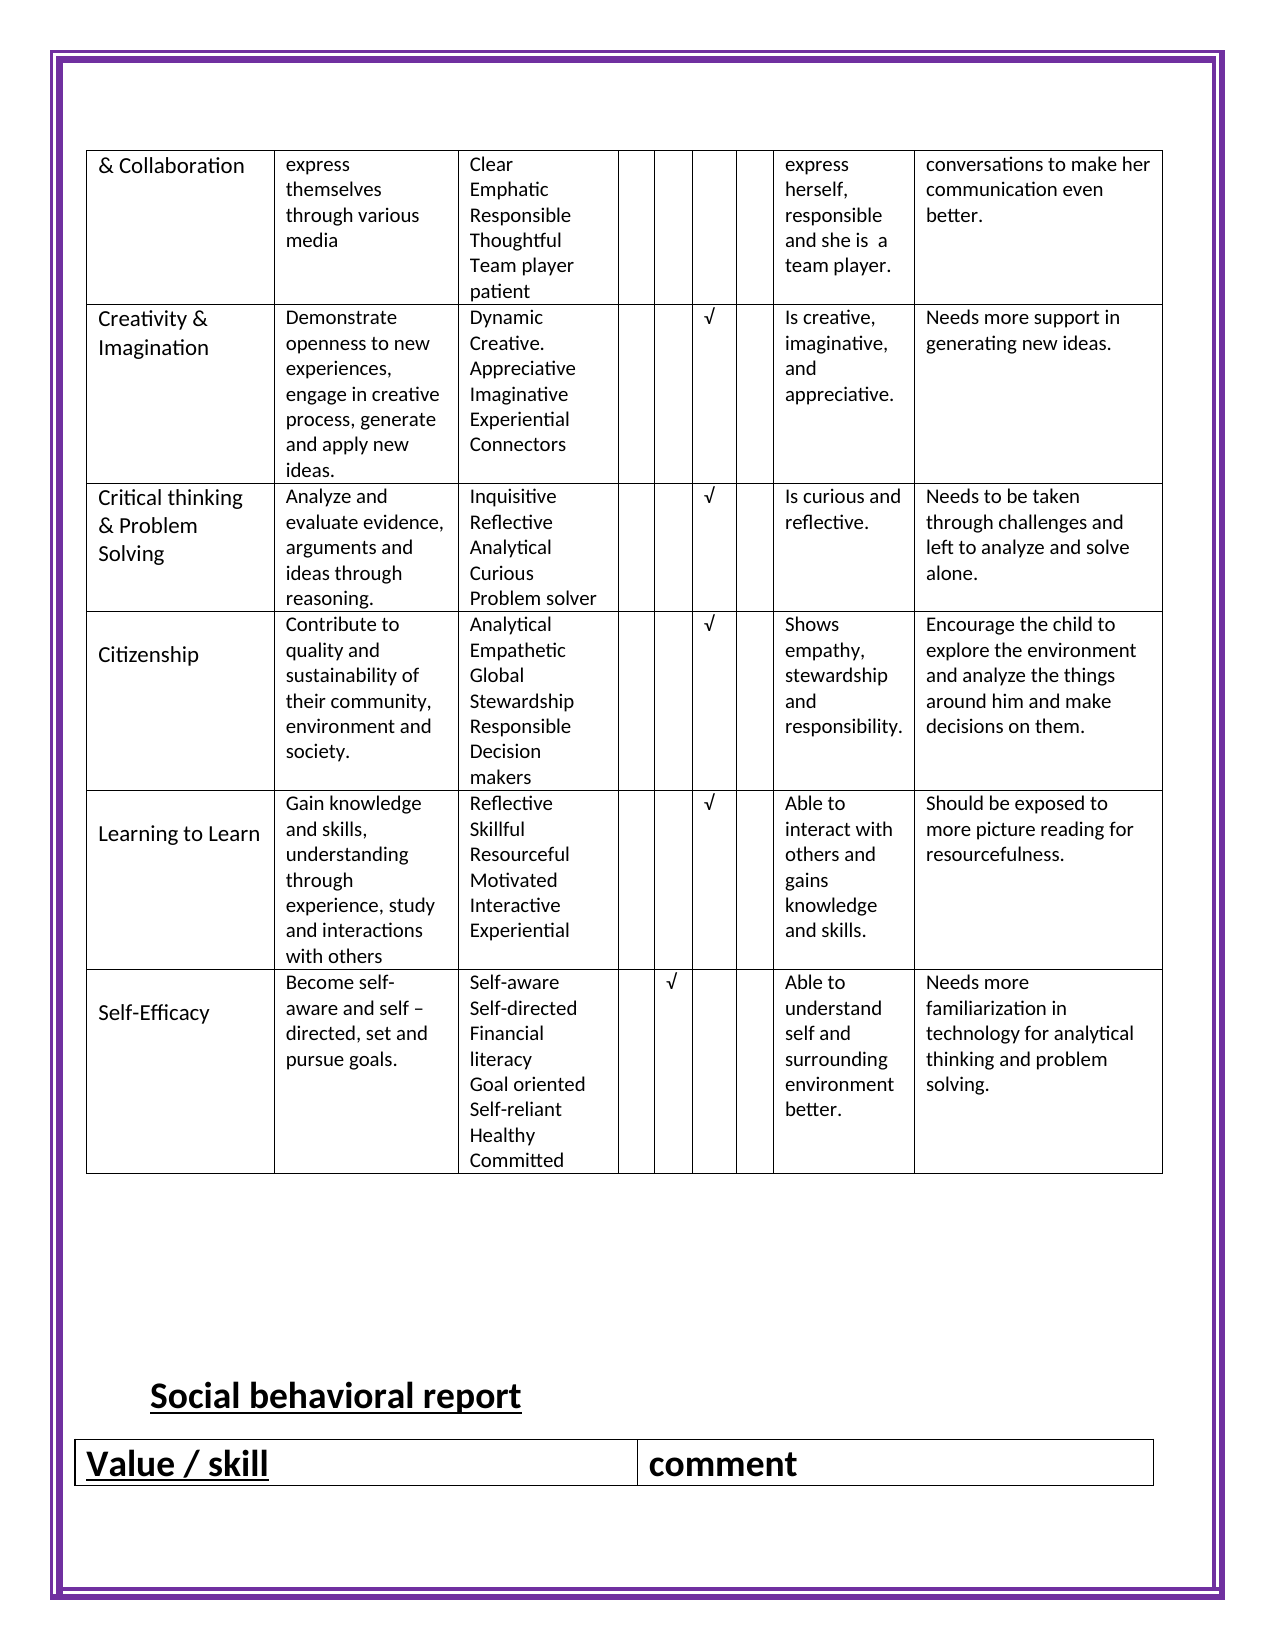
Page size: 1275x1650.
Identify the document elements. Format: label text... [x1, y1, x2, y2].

table_cell [655, 305, 692, 482]
table_cell Able to interact with others and gains knowledge and skills. [774, 791, 914, 968]
table_cell [737, 484, 773, 611]
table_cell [459, 151, 618, 303]
table_cell Reflective Skillful Resourceful Motivated Interactive Experiential [459, 791, 618, 968]
table_cell Needs more support in generating new ideas. [915, 305, 1162, 482]
table_cell [737, 305, 773, 482]
table_cell √ [693, 791, 736, 968]
table_header Value / skill [76, 1440, 637, 1485]
table_cell Self-aware Self-directed Financial literacy Goal oriented Self-reliant Healthy Committed [459, 970, 618, 1173]
table_cell Contribute to quality and sustainability of their community, environment and society. [275, 612, 458, 789]
table_cell Become self-aware and self – directed, set and pursue goals. [275, 970, 458, 1173]
table_cell [619, 970, 654, 1173]
table_cell Gain knowledge and skills, understanding through experience, study and interactions with others [275, 791, 458, 968]
table_cell Analytical Empathetic Global Stewardship Responsible Decision makers [459, 612, 618, 789]
table_cell Should be exposed to more picture reading for resourcefulness. [915, 791, 1162, 968]
table_cell [693, 970, 736, 1173]
table_cell Inquisitive Reflective Analytical Curious Problem solver [459, 484, 618, 611]
table_cell [619, 151, 654, 303]
table_cell √ [693, 305, 736, 482]
table_cell √ [655, 970, 692, 1173]
table_cell Needs more familiarization in technology for analytical thinking and problem solving. [915, 970, 1162, 1173]
table_cell [737, 612, 773, 789]
table_cell Encourage the child to explore the environment and analyze the things around him and make decisions on them. [915, 612, 1162, 789]
table_cell [619, 484, 654, 611]
table_cell [619, 612, 654, 789]
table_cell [774, 151, 914, 303]
table_cell Self-Efficacy [87, 970, 274, 1173]
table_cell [87, 151, 274, 303]
table_cell Is curious and reflective. [774, 484, 914, 611]
table_cell Creativity & Imagination [87, 305, 274, 482]
table_cell √ [693, 612, 736, 789]
table_cell Able to understand self and surrounding environment better. [774, 970, 914, 1173]
table_cell Needs to be taken through challenges and left to analyze and solve alone. [915, 484, 1162, 611]
table_cell √ [693, 151, 736, 303]
table_cell [737, 970, 773, 1173]
table_cell Analyze and evaluate evidence, arguments and ideas through reasoning. [275, 484, 458, 611]
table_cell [275, 151, 458, 303]
table_cell √ [693, 484, 736, 611]
text Social behavioral report [150, 1372, 1125, 1418]
table_cell [655, 612, 692, 789]
table_cell Dynamic Creative. Appreciative Imaginative Experiential Connectors [459, 305, 618, 482]
table_header comment [638, 1440, 1153, 1485]
table_cell Is creative, imaginative, and appreciative. [774, 305, 914, 482]
table_cell [737, 791, 773, 968]
table_cell [655, 791, 692, 968]
table_cell [619, 305, 654, 482]
table_cell [619, 791, 654, 968]
table_cell Demonstrate openness to new experiences, engage in creative process, generate and apply new ideas. [275, 305, 458, 482]
table_cell [655, 484, 692, 611]
table_cell Critical thinking & Problem Solving [87, 484, 274, 611]
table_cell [915, 151, 1162, 303]
table_cell Learning to Learn [87, 791, 274, 968]
table_cell Citizenship [87, 612, 274, 789]
table_cell Shows empathy, stewardship and responsibility. [774, 612, 914, 789]
table_cell [655, 151, 692, 303]
table_cell [737, 151, 773, 303]
